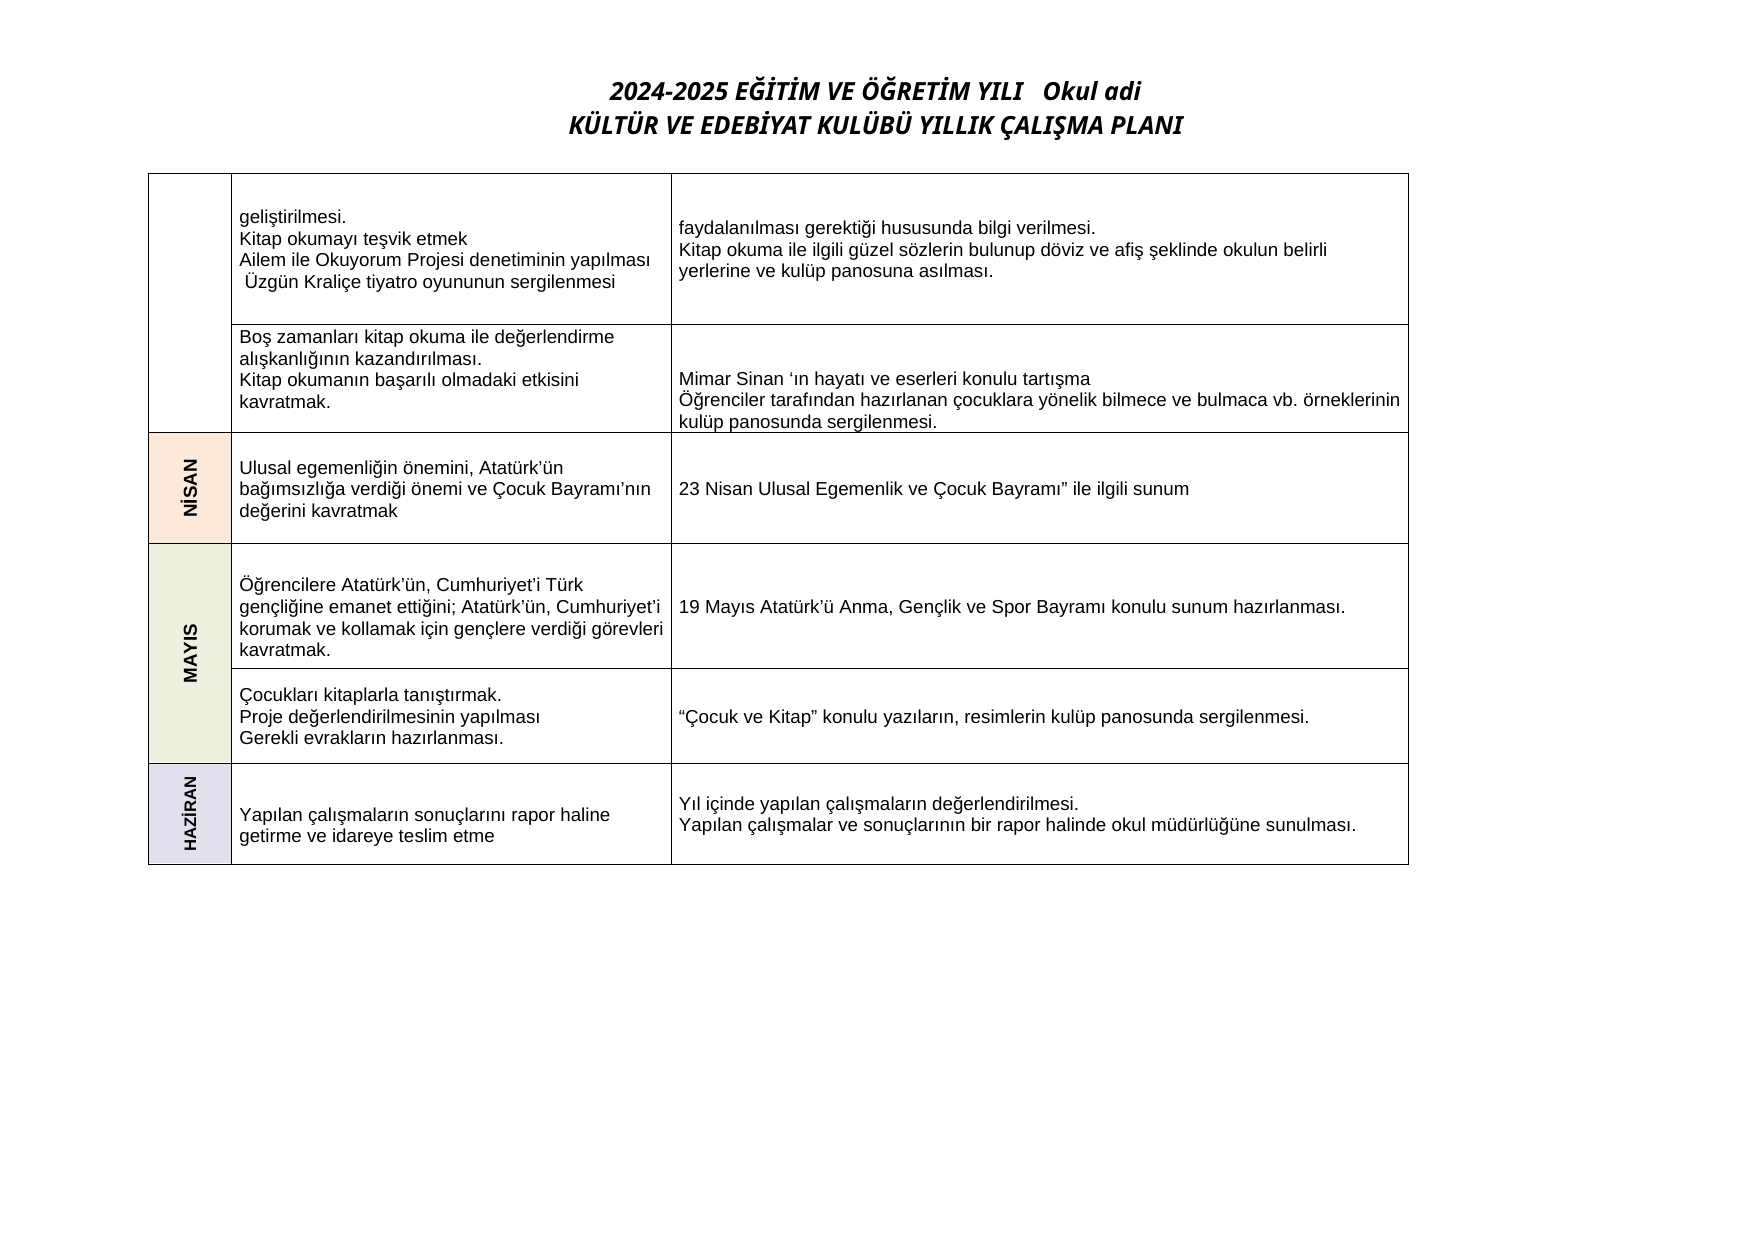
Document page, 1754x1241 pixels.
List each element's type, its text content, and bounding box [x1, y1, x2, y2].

table_cell Öğrencilere Atatürk’ün, Cumhuriyet’i Türk gençliğine emanet ettiğini; Atatürk’ün, Cumhuriyet’i korumak ve kollamak için gençlere verdiği görevleri kavratmak. [232, 544, 671, 668]
table_cell Yıl içinde yapılan çalışmaların değerlendirilmesi. Yapılan çalışmalar ve sonuçlarının bir rapor halinde okul müdürlüğüne sunulması. [672, 764, 1408, 863]
table_cell MAYIS [149, 544, 231, 762]
table_cell 19 Mayıs Atatürk’ü Anma, Gençlik ve Spor Bayramı konulu sunum hazırlanması. [672, 544, 1408, 668]
table_cell Yapılan çalışmaların sonuçlarını rapor haline getirme ve idareye teslim etme [232, 764, 671, 863]
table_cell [232, 174, 671, 323]
table_cell “Çocuk ve Kitap” konulu yazıların, resimlerin kulüp panosunda sergilenmesi. [672, 669, 1408, 762]
table_cell Boş zamanları kitap okuma ile değerlendirme alışkanlığının kazandırılması. Kitap okumanın başarılı olmadaki etkisini kavratmak. [232, 325, 671, 432]
table_cell NİSAN [149, 433, 231, 543]
table_cell Mimar Sinan ‘ın hayatı ve eserleri konulu tartışma Öğrenciler tarafından hazırlanan çocuklara yönelik bilmece ve bulmaca vb. örneklerinin kulüp panosunda sergilenmesi. [672, 325, 1408, 432]
table_cell Çocukları kitaplarla tanıştırmak. Proje değerlendirilmesinin yapılması Gerekli evrakların hazırlanması. [232, 669, 671, 762]
table_cell Ulusal egemenliğin önemini, Atatürk’ün bağımsızlığa verdiği önemi ve Çocuk Bayramı’nın değerini kavratmak [232, 433, 671, 543]
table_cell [672, 174, 1408, 323]
table_cell HAZİRAN [149, 764, 231, 863]
table_cell 23 Nisan Ulusal Egemenlik ve Çocuk Bayramı” ile ilgili sunum [672, 433, 1408, 543]
